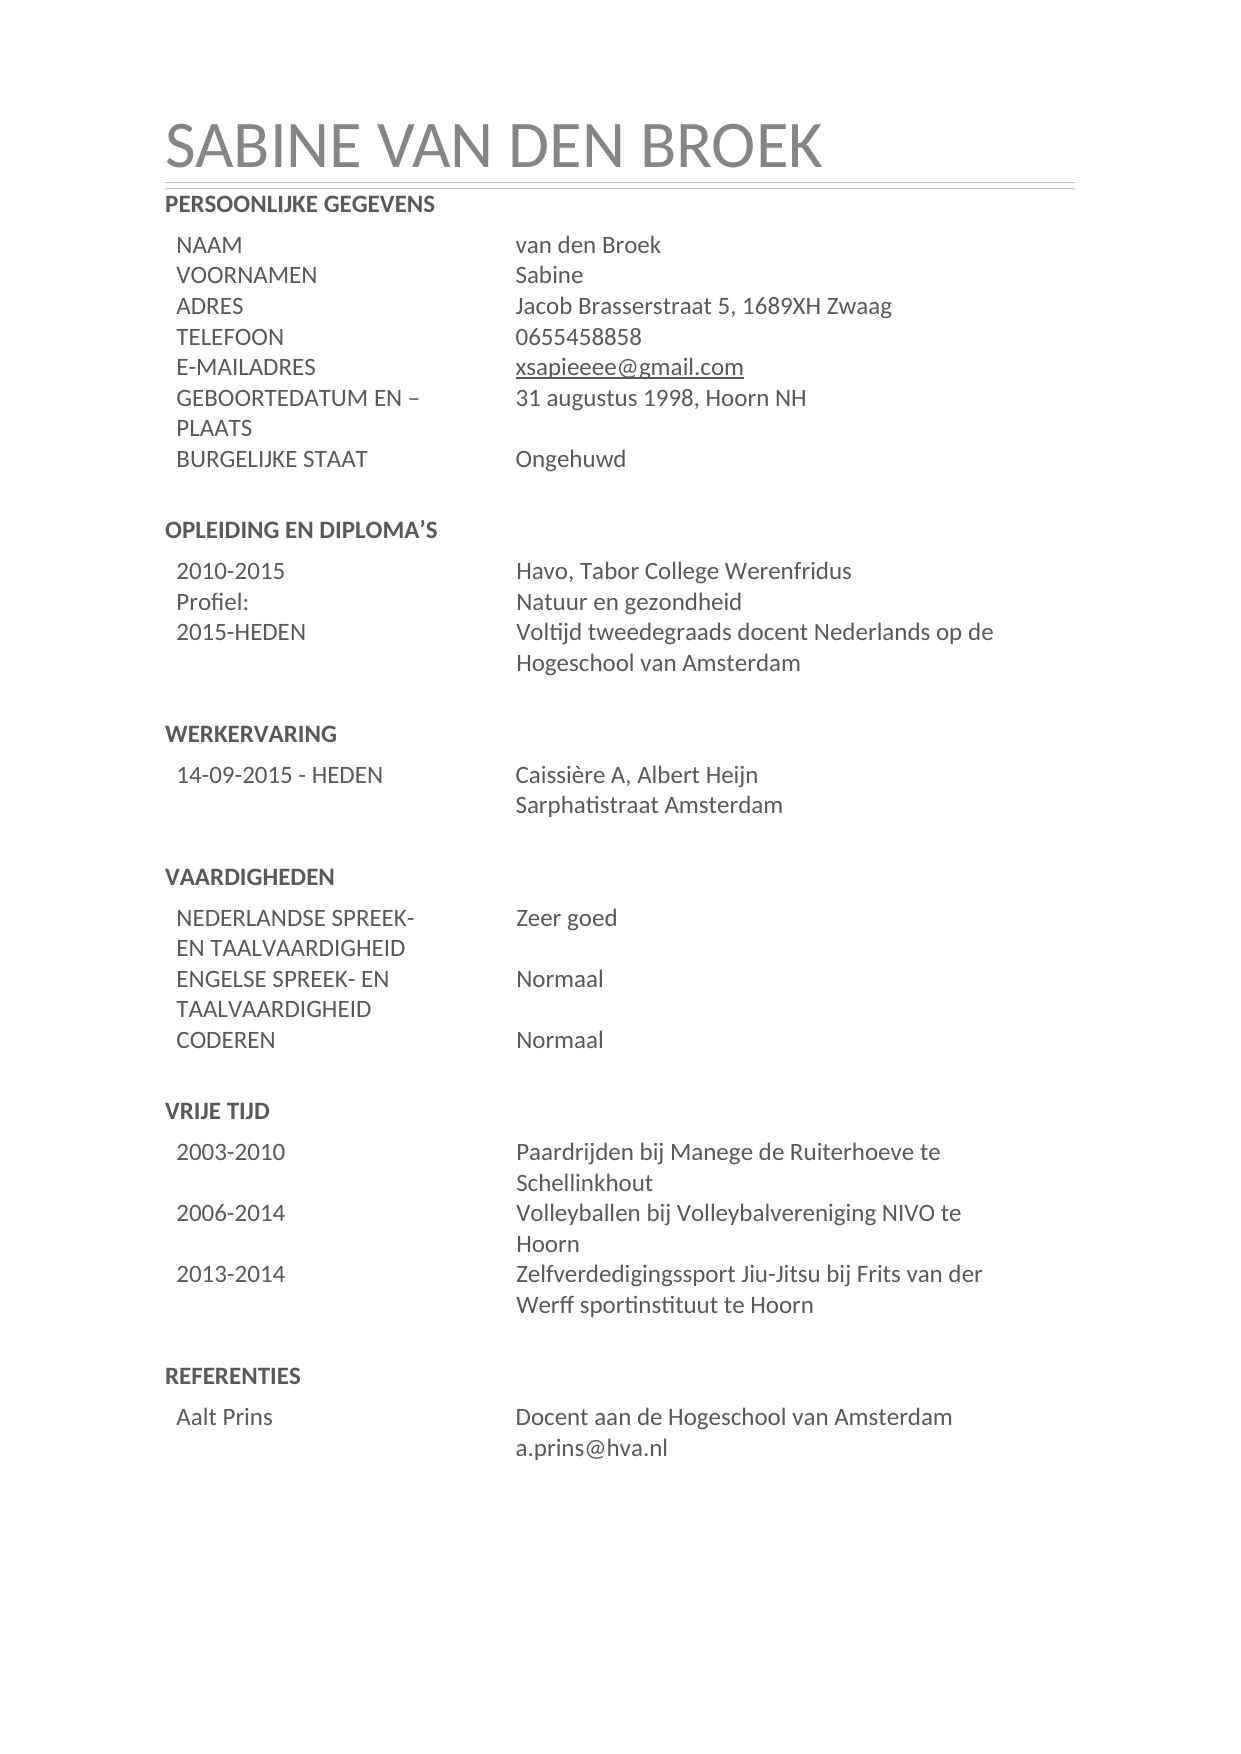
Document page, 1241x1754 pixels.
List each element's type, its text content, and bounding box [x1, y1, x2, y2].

table_header Havo, Tabor College Werenfridus [505, 555, 1074, 586]
table_header Docent aan de Hogeschool van Amsterdam a.prins@hva.nl [504, 1401, 1074, 1462]
table_header Zeer goed [505, 902, 1074, 963]
text REFERENTIES [165, 1361, 1015, 1391]
table_header 14-09-2015 - HEDEN [165, 759, 504, 820]
table_cell xsapieeee@gmail.com [504, 351, 1074, 382]
table_header [165, 183, 406, 188]
table_cell 31 augustus 1998, Hoorn NH [504, 382, 1074, 443]
table_cell BURGELIJKE STAAT [165, 443, 504, 473]
table_cell Normaal [505, 1024, 1074, 1054]
table_header NEDERLANDSE SPREEK- EN TAALVAARDIGHEID [165, 902, 505, 963]
text OPLEIDING EN DIPLOMA’S [165, 514, 1015, 545]
table_cell Profiel: [165, 586, 505, 616]
table_cell CODEREN [165, 1024, 505, 1054]
table_header NAAM [165, 229, 504, 259]
table_header 2003-2010 [165, 1136, 505, 1197]
table_cell 0655458858 [504, 321, 1074, 351]
table_cell GEBOORTEDATUM EN –PLAATS [165, 382, 504, 443]
table_cell Zelfverdedigingssport Jiu-Jitsu bij Frits van der Werff sportinstituut te Hoorn [505, 1259, 1074, 1319]
table_cell Natuur en gezondheid [505, 586, 1074, 616]
table_header Caissière A, Albert Heijn Sarphatistraat Amsterdam [504, 759, 1078, 820]
table_cell Voltijd tweedegraads docent Nederlands op de Hogeschool van Amsterdam [505, 616, 1074, 677]
table_cell VOORNAMEN [165, 260, 504, 290]
text VAARDIGHEDEN [165, 861, 1015, 892]
table_cell 2013-2014 [165, 1259, 505, 1319]
table_header van den Broek [504, 229, 1074, 259]
table_cell Normaal [505, 963, 1074, 1024]
table_cell TELEFOON [165, 321, 504, 351]
table_cell Ongehuwd [504, 443, 1074, 473]
table_cell E-MAILADRES [165, 351, 504, 382]
table_header 2010-2015 [165, 555, 505, 586]
table_cell 2015-HEDEN [165, 616, 505, 677]
table_cell ENGELSE SPREEK- EN TAALVAARDIGHEID [165, 963, 505, 1024]
table_cell Sabine [504, 260, 1074, 290]
table_header Paardrijden bij Manege de Ruiterhoeve te Schellinkhout [505, 1136, 1074, 1197]
table_cell Jacob Brasserstraat 5, 1689XH Zwaag [504, 290, 1074, 321]
table_cell Volleyballen bij Volleybalvereniging NIVO te Hoorn [505, 1198, 1074, 1258]
text WERKERVARING [165, 718, 1015, 749]
table_header [406, 183, 1075, 188]
table_header Aalt Prins [165, 1401, 504, 1462]
table_cell ADRES [165, 290, 504, 321]
text VRIJE TIJD [165, 1096, 1015, 1126]
text PERSOONLIJKE GEGEVENS [165, 189, 1015, 219]
table_cell 2006-2014 [165, 1198, 505, 1258]
